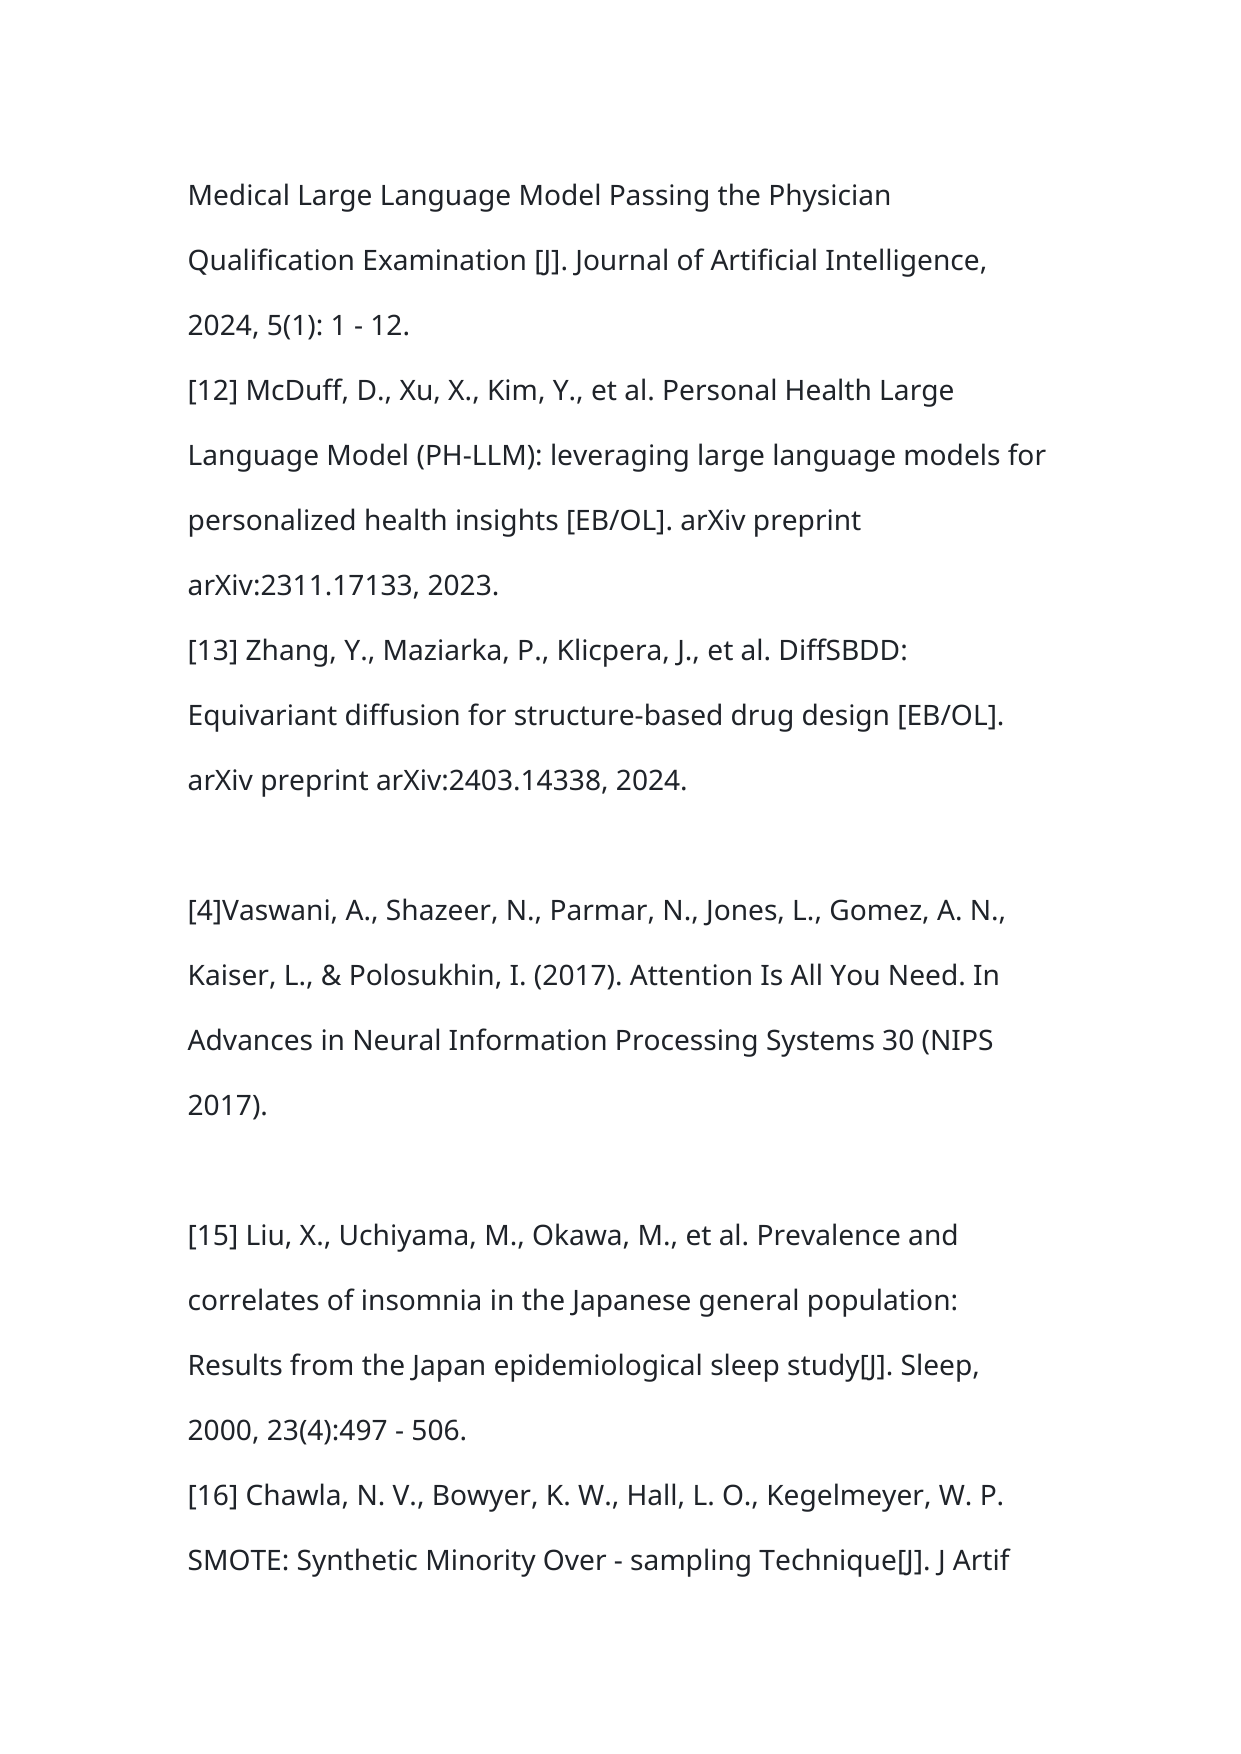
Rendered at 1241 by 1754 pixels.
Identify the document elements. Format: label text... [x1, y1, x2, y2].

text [187, 1137, 1053, 1592]
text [187, 162, 1053, 877]
text [4]Vaswani, A., Shazeer, N., Parmar, N., Jones, L., Gomez, A. N., Kaiser, L., & Polosukhin, I. (2017). Attention Is All You Need. In Advances in Neural Information Processing Systems 30 (NIPS 2017). [187, 877, 1053, 1137]
